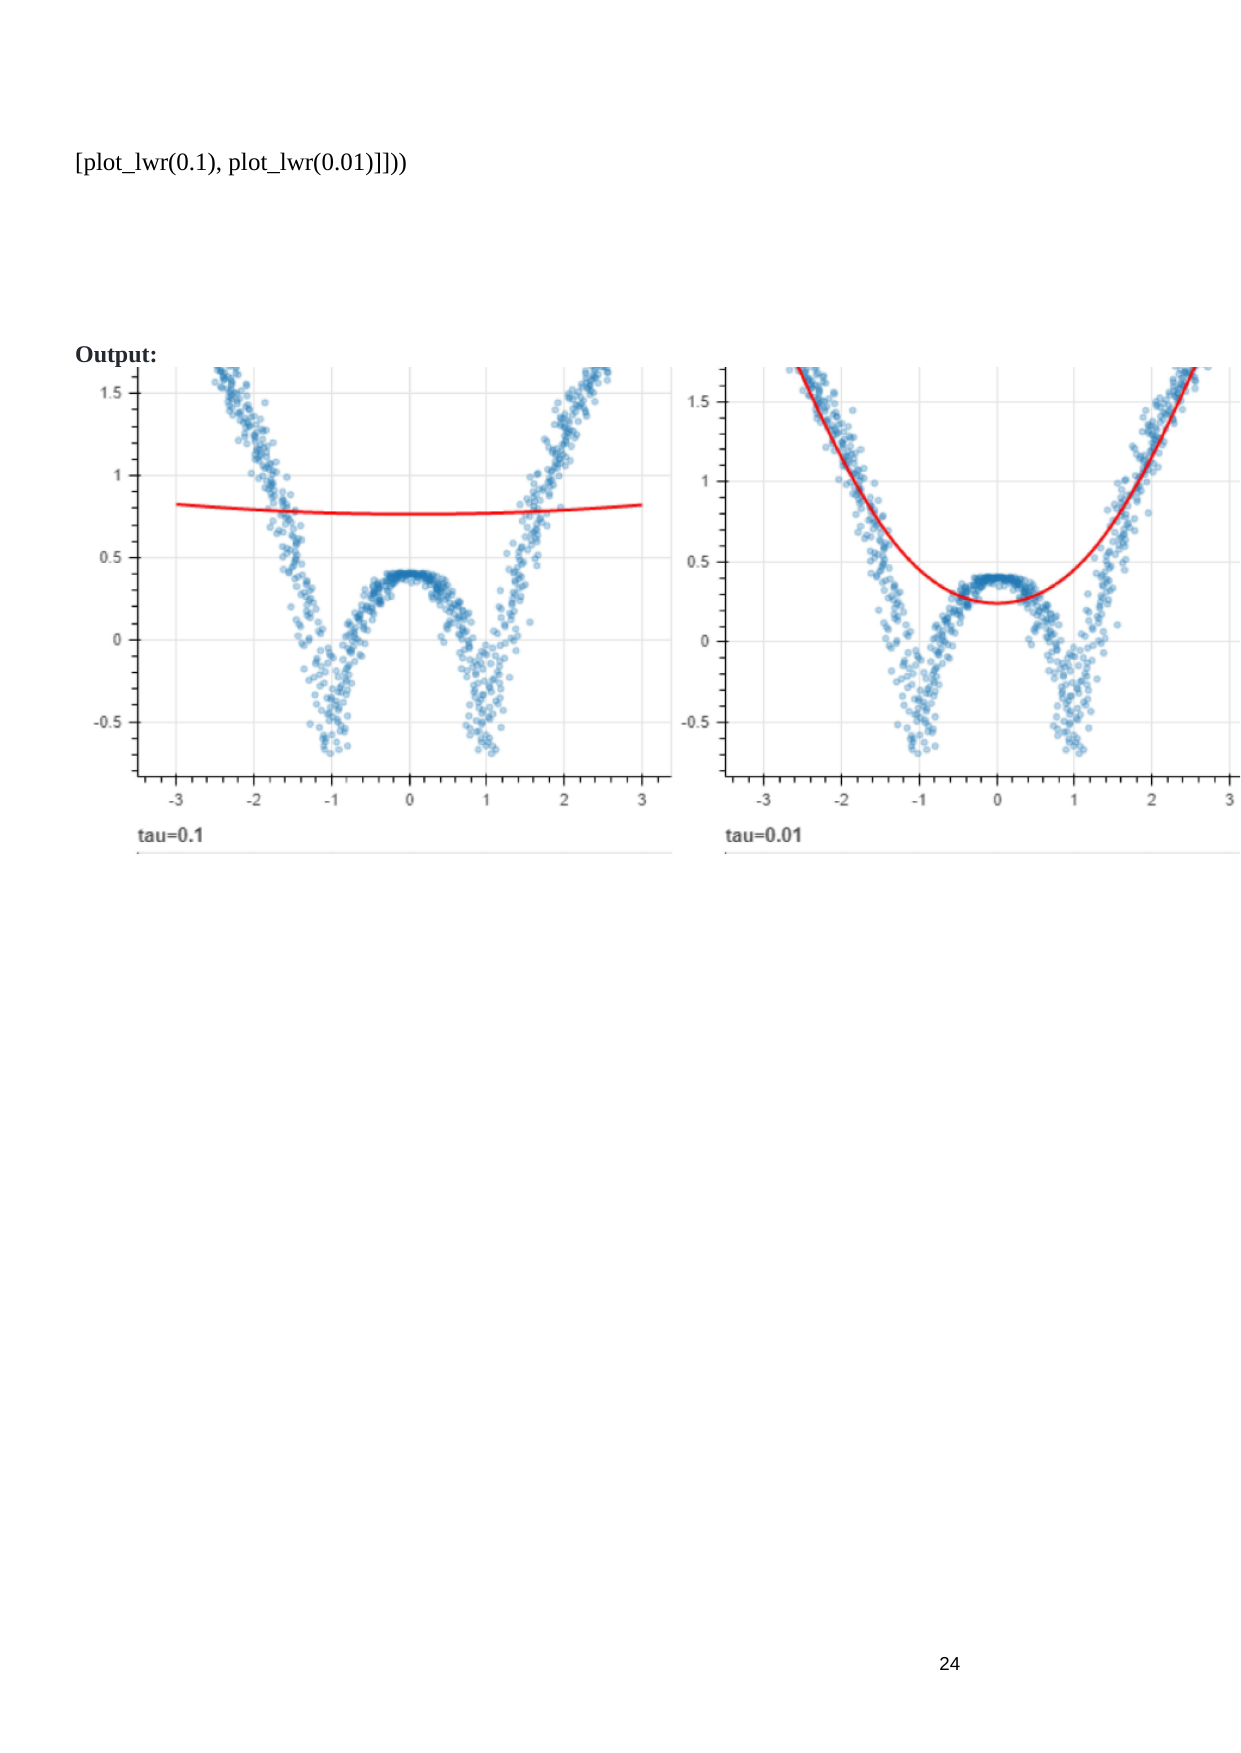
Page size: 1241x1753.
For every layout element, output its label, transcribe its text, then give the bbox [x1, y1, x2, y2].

picture [75, 367, 1241, 854]
text Output: [0, 341, 881, 367]
text [plot_lwr(0.1), plot_lwr(0.01)]])) [0, 147, 1239, 176]
